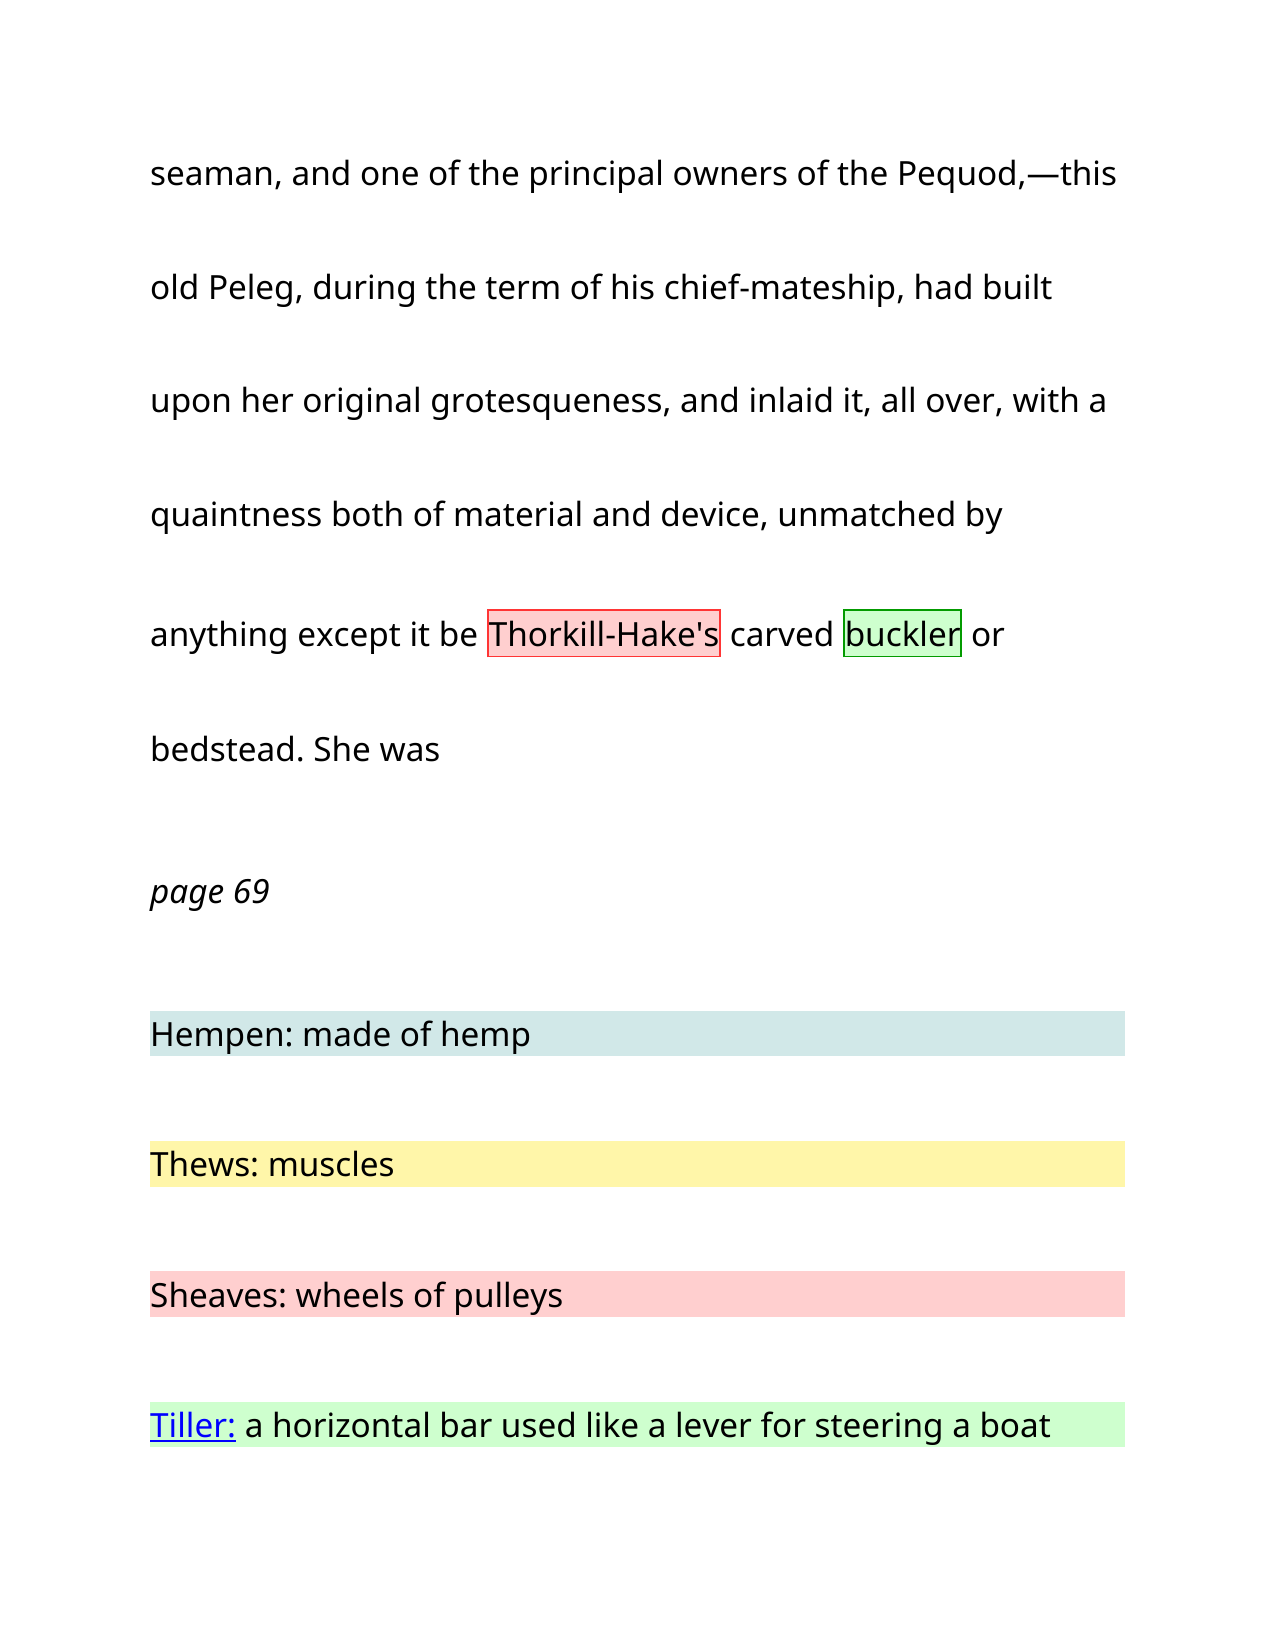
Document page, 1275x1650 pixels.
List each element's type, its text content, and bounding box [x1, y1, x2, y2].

text Tiller: a horizontal bar used like a lever for steering a boat [150, 1402, 1125, 1447]
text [150, 150, 1125, 771]
text Hempen: made of hemp [150, 1011, 1125, 1056]
text Thews: muscles [150, 1141, 1125, 1187]
text Sheaves: wheels of pulleys [150, 1271, 1125, 1317]
text page 69 [150, 868, 1125, 914]
